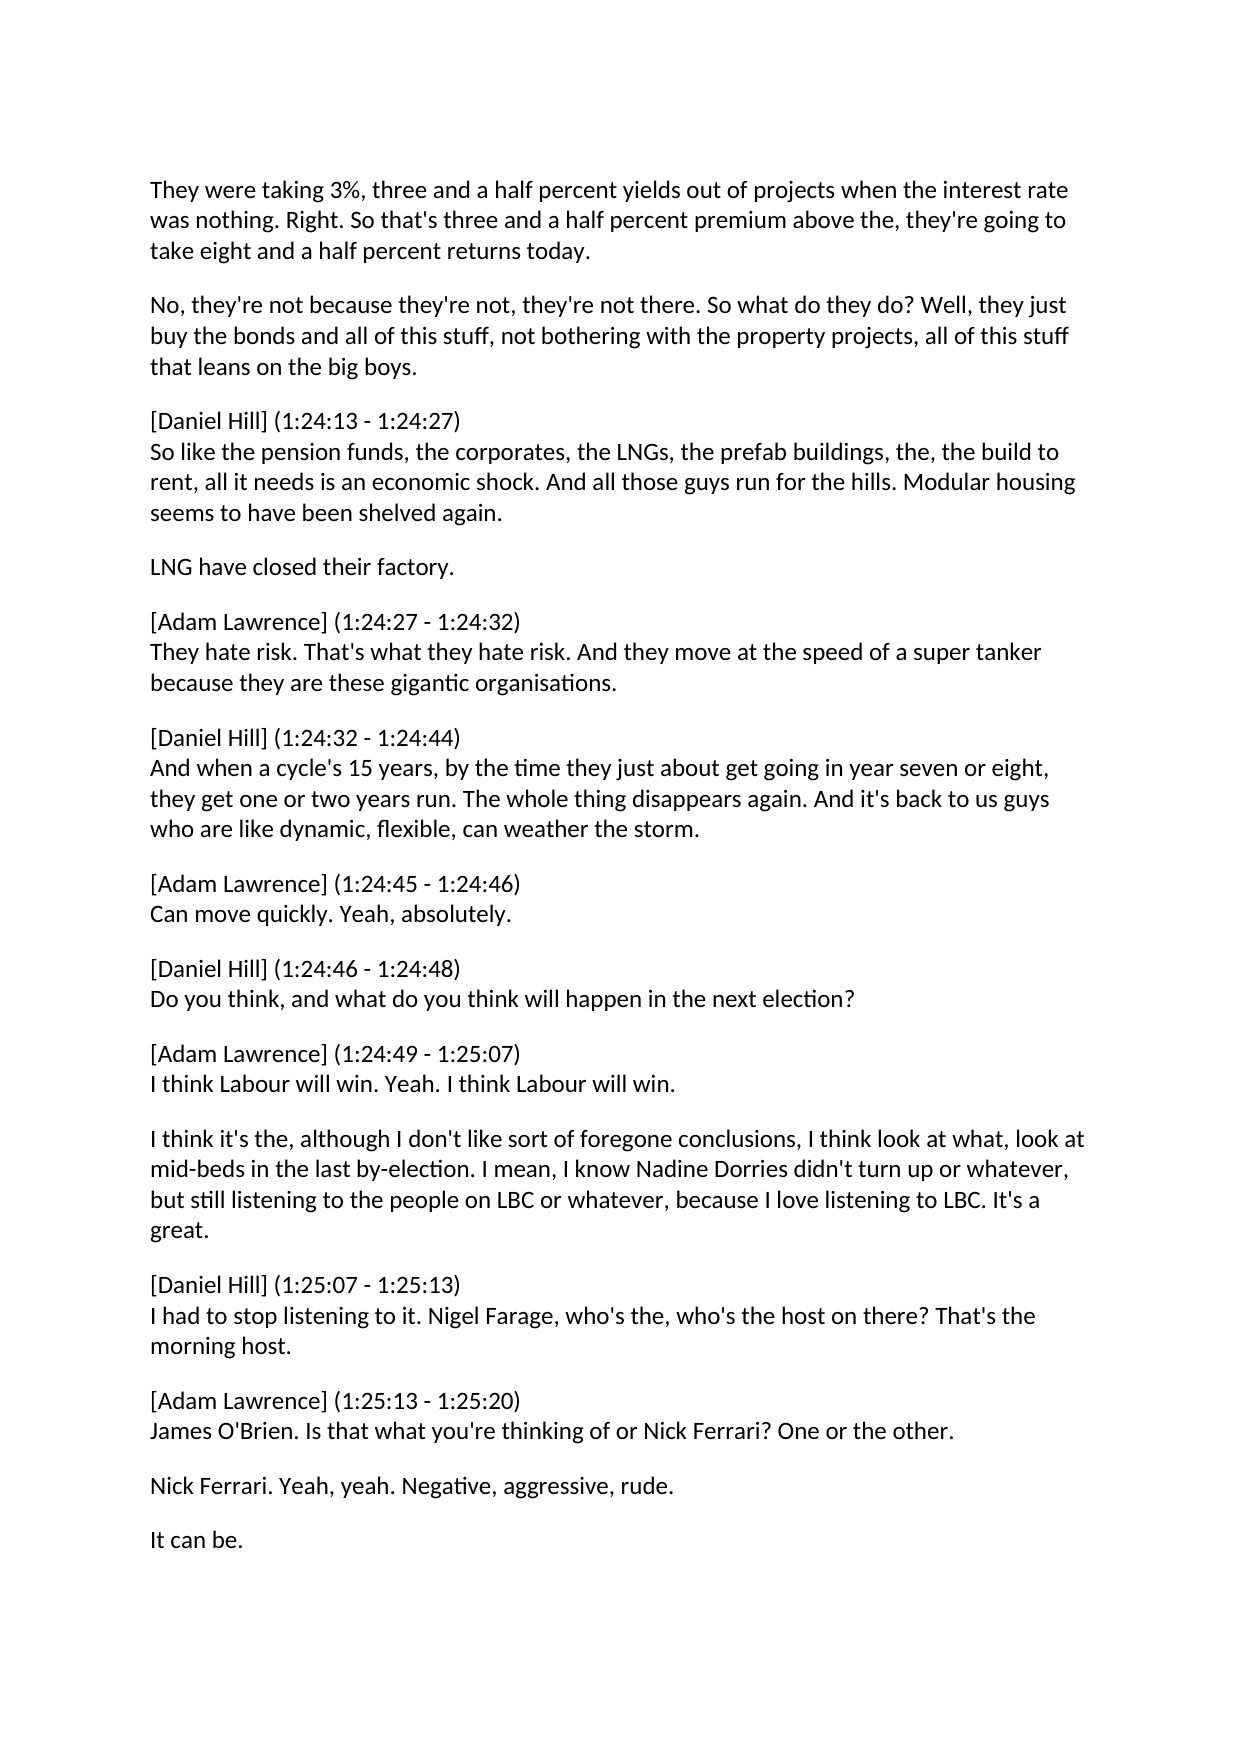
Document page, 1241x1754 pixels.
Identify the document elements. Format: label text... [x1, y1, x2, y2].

text [Daniel Hill] (1:24:13 - 1:24:27) [150, 405, 1090, 436]
text [Daniel Hill] (1:24:32 - 1:24:44) [150, 722, 1090, 752]
text [Adam Lawrence] (1:24:27 - 1:24:32) [150, 606, 1090, 637]
text Can move quickly. Yeah, absolutely. [150, 898, 1090, 929]
text [Adam Lawrence] (1:25:13 - 1:25:20) [150, 1385, 1090, 1415]
text [Adam Lawrence] (1:24:49 - 1:25:07) [150, 1038, 1090, 1068]
text I think Labour will win. Yeah. I think Labour will win. [150, 1068, 1090, 1099]
text LNG have closed their factory. [150, 551, 1090, 582]
text No, they're not because they're not, they're not there. So what do they do? Well, they just buy the bonds and all of this stuff, not bothering with the property projects, all of this stuff that leans on the big boys. [150, 290, 1090, 381]
text They hate risk. That's what they hate risk. And they move at the speed of a super tanker because they are these gigantic organisations. [150, 637, 1090, 698]
text Nick Ferrari. Yeah, yeah. Negative, aggressive, rude. [150, 1470, 1090, 1501]
text Do you think, and what do you think will happen in the next election? [150, 983, 1090, 1014]
text [Daniel Hill] (1:25:07 - 1:25:13) [150, 1269, 1090, 1300]
text It can be. [150, 1524, 1090, 1555]
text I had to stop listening to it. Nigel Farage, who's the, who's the host on there? That's the morning host. [150, 1300, 1090, 1361]
text So like the pension funds, the corporates, the LNGs, the prefab buildings, the, the build to rent, all it needs is an economic shock. And all those guys run for the hills. Modular housing seems to have been shelved again. [150, 436, 1090, 527]
text James O'Brien. Is that what you're thinking of or Nick Ferrari? One or the other. [150, 1415, 1090, 1446]
text And when a cycle's 15 years, by the time they just about get going in year seven or eight, they get one or two years run. The whole thing disappears again. And it's back to us guys who are like dynamic, flexible, can weather the storm. [150, 752, 1090, 844]
text They were taking 3%, three and a half percent yields out of projects when the interest rate was nothing. Right. So that's three and a half percent premium above the, they're going to take eight and a half percent returns today. [150, 174, 1090, 266]
text [Adam Lawrence] (1:24:45 - 1:24:46) [150, 868, 1090, 898]
text I think it's the, although I don't like sort of foregone conclusions, I think look at what, look at mid-beds in the last by-election. I mean, I know Nadine Dorries didn't turn up or whatever, but still listening to the people on LBC or whatever, because I love listening to LBC. It's a great. [150, 1123, 1090, 1245]
text [Daniel Hill] (1:24:46 - 1:24:48) [150, 953, 1090, 983]
